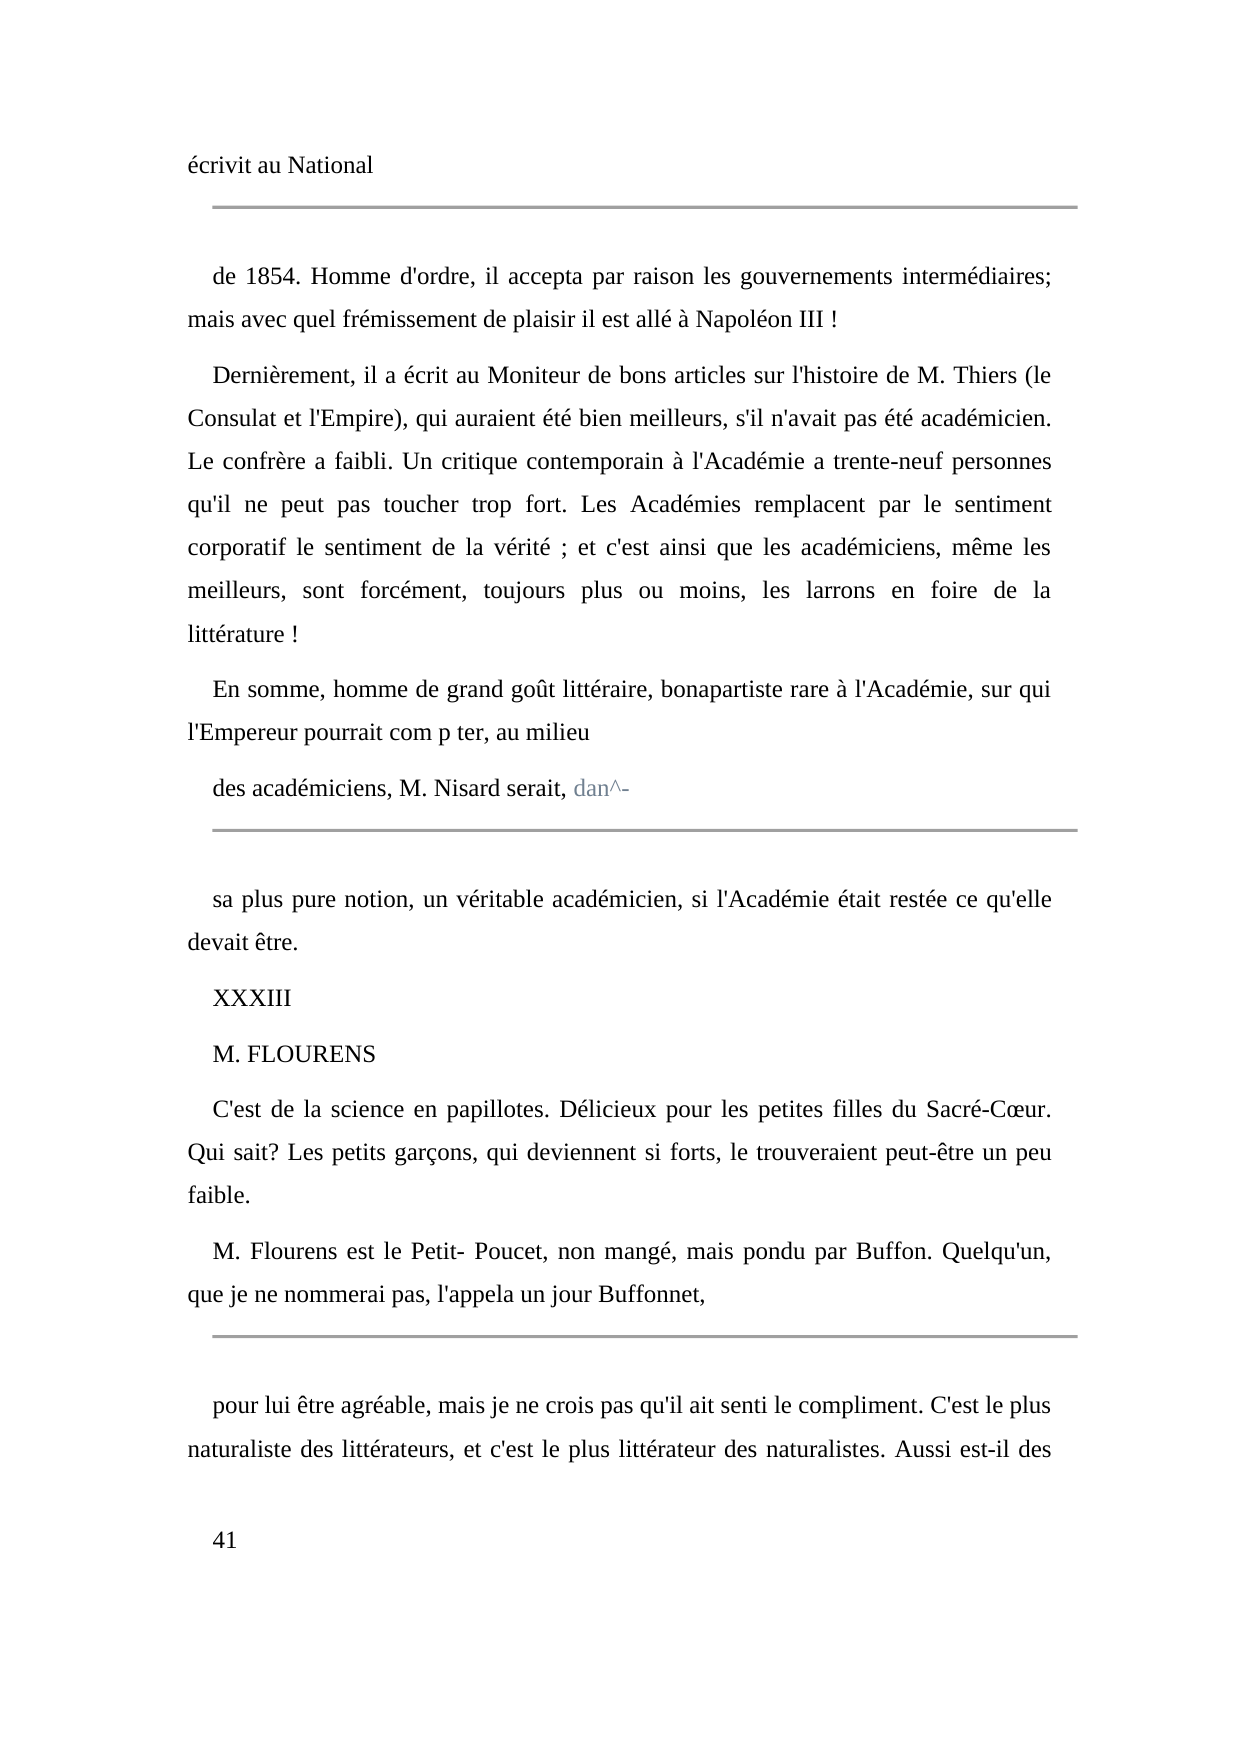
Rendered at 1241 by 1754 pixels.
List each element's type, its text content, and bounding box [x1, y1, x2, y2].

text XXXIII [187, 983, 1053, 1012]
text sa plus pure notion, un véritable académicien, si l'Académie était restée ce qu'elle devait être. [187, 884, 1053, 956]
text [187, 150, 1053, 179]
text Dernièrement, il a écrit au Moniteur de bons articles sur l'histoire de M. Thiers (le Consulat et l'Empire), qui auraient été bien meilleurs, s'il n'avait pas été académicien. Le confrère a faibli. Un critique contemporain à l'Académie a trente-neuf personnes qu'il ne peut pas toucher trop fort. Les Académies remplacent par le sentiment corporatif le sentiment de la vérité ; et c'est ainsi que les académiciens, même les meilleurs, sont forcément, toujours plus ou moins, les larrons en foire de la littérature ! [187, 360, 1053, 647]
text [187, 1391, 1053, 1462]
text En somme, homme de grand goût littéraire, bonapartiste rare à l'Académie, sur qui l'Empereur pourrait com p ter, au milieu [187, 674, 1053, 746]
text des académiciens, M. Nisard serait, dan^- [187, 773, 1053, 802]
text M. FLOURENS [187, 1039, 1053, 1067]
text C'est de la science en papillotes. Délicieux pour les petites filles du Sacré-Cœur. Qui sait? Les petits garçons, qui deviennent si forts, le trouveraient peut-être un peu faible. [187, 1094, 1053, 1209]
text M. Flourens est le Petit- Poucet, non mangé, mais pondu par Buffon. Quelqu'un, que je ne nommerai pas, l'appela un jour Buffonnet, [187, 1236, 1053, 1308]
text de 1854. Homme d'ordre, il accepta par raison les gouvernements intermédiaires; mais avec quel frémissement de plaisir il est allé à Napoléon III ! [187, 261, 1053, 333]
